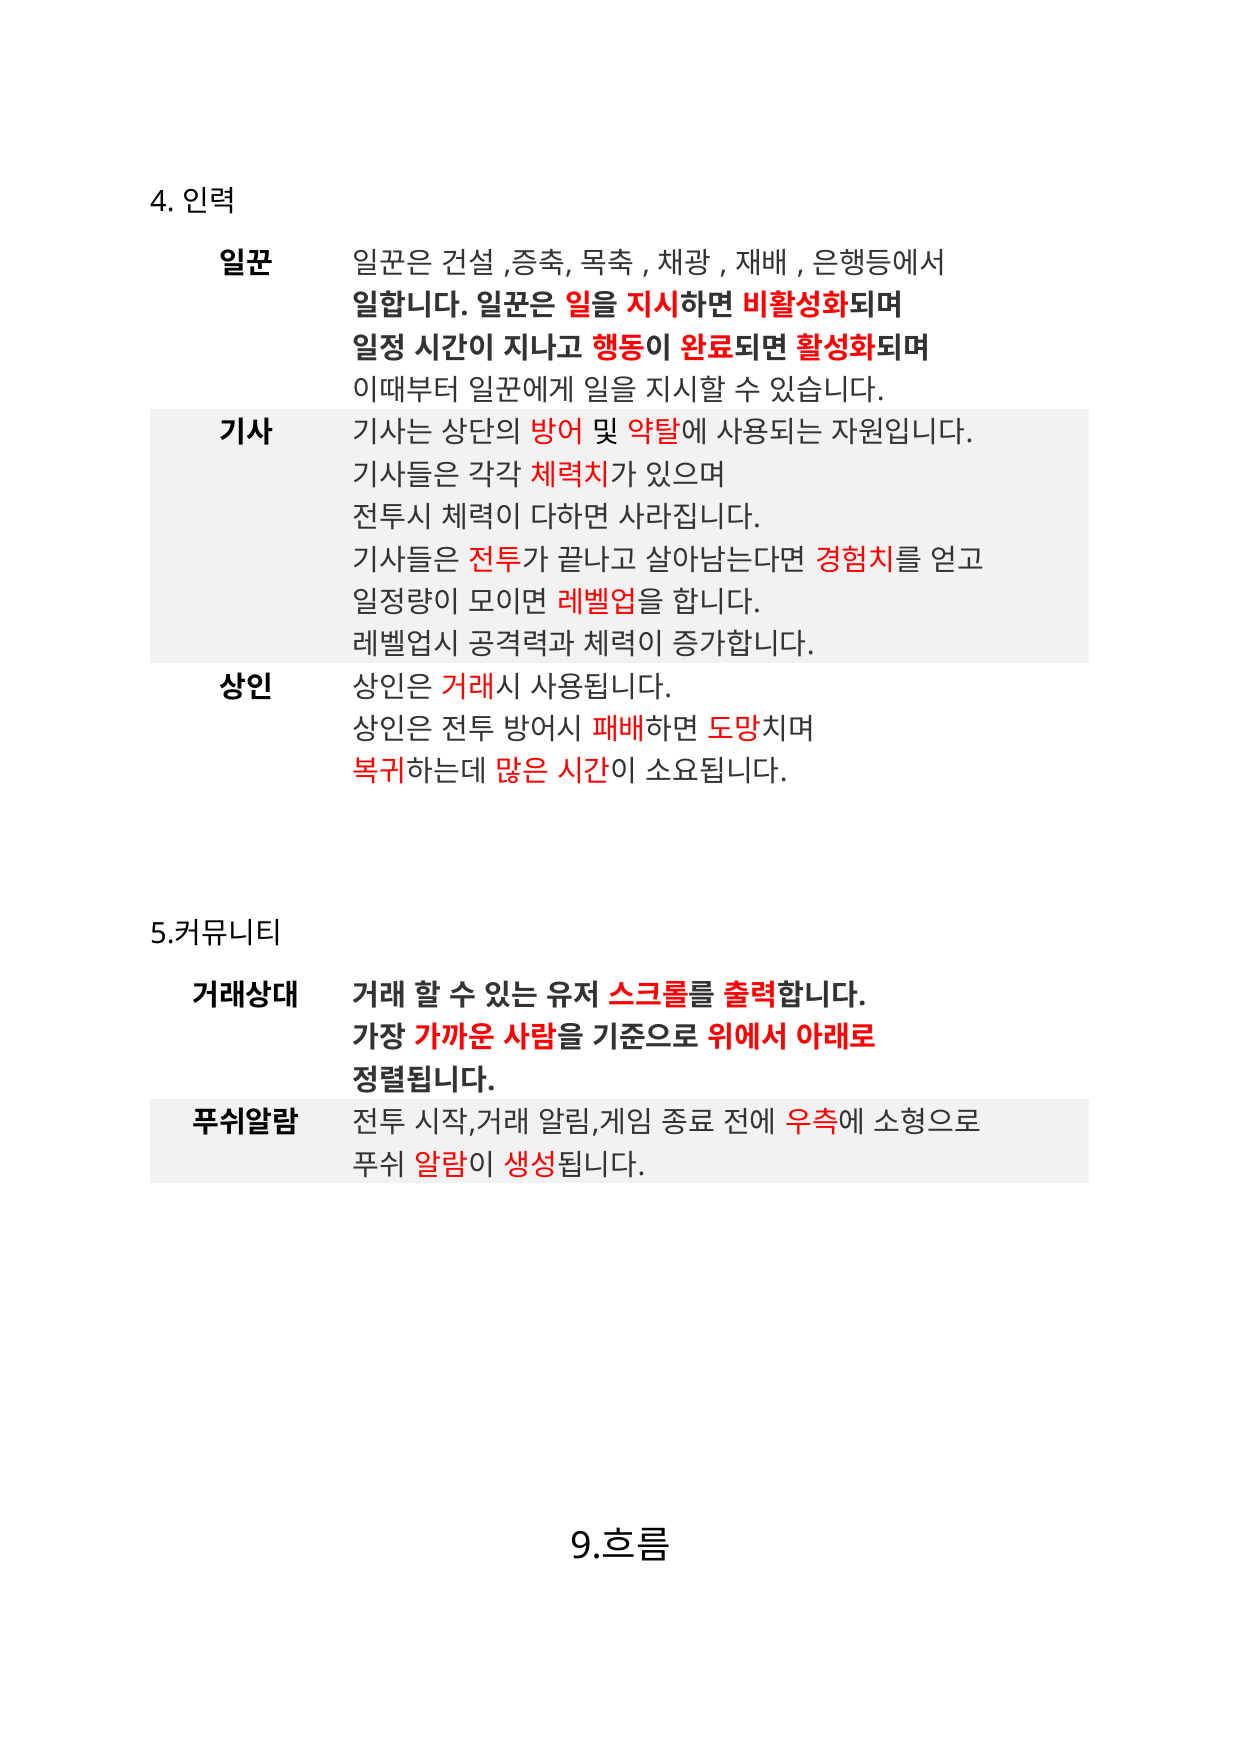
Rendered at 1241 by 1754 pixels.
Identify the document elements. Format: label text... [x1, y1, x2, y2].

table_cell 전투 시작,거래 알림,게임 종료 전에 우측에 소형으로 푸쉬 알람이 생성됩니다. [341, 1099, 1089, 1183]
table_header 일꾼 [150, 240, 341, 409]
text 9.흐름 [150, 1514, 1090, 1569]
table_header 일꾼은 건설 ,증축, 목축 , 채광 , 재배 , 은행등에서 일합니다. 일꾼은 일을 지시하면 비활성화되며 일정 시간이 지나고 행동이 완료되면 활성화되며 이때부터 일꾼에게 일을 지시할 수 있습니다. [341, 240, 1089, 409]
table_header 거래상대 [150, 972, 341, 1099]
table_cell 기사는 상단의 방어 및 약탈에 사용되는 자원입니다. 기사들은 각각 체력치가 있으며 전투시 체력이 다하면 사라집니다. 기사들은 전투가 끝나고 살아남는다면 경험치를 얻고 일정량이 모이면 레벨업을 합니다. 레벨업시 공격력과 체력이 증가합니다. [341, 409, 1089, 663]
text 5.커뮤니티 [150, 909, 1090, 952]
table_cell 푸쉬알람 [150, 1099, 341, 1183]
text 4. 인력 [150, 177, 1090, 219]
table_header 거래 할 수 있는 유저 스크롤를 출력합니다. 가장 가까운 사람을 기준으로 위에서 아래로 정렬됩니다. [341, 972, 1089, 1099]
table_cell 상인 [150, 663, 341, 790]
table_cell 상인은 거래시 사용됩니다. 상인은 전투 방어시 패배하면 도망치며 복귀하는데 많은 시간이 소요됩니다. [341, 663, 1089, 790]
table_cell 기사 [150, 409, 341, 663]
